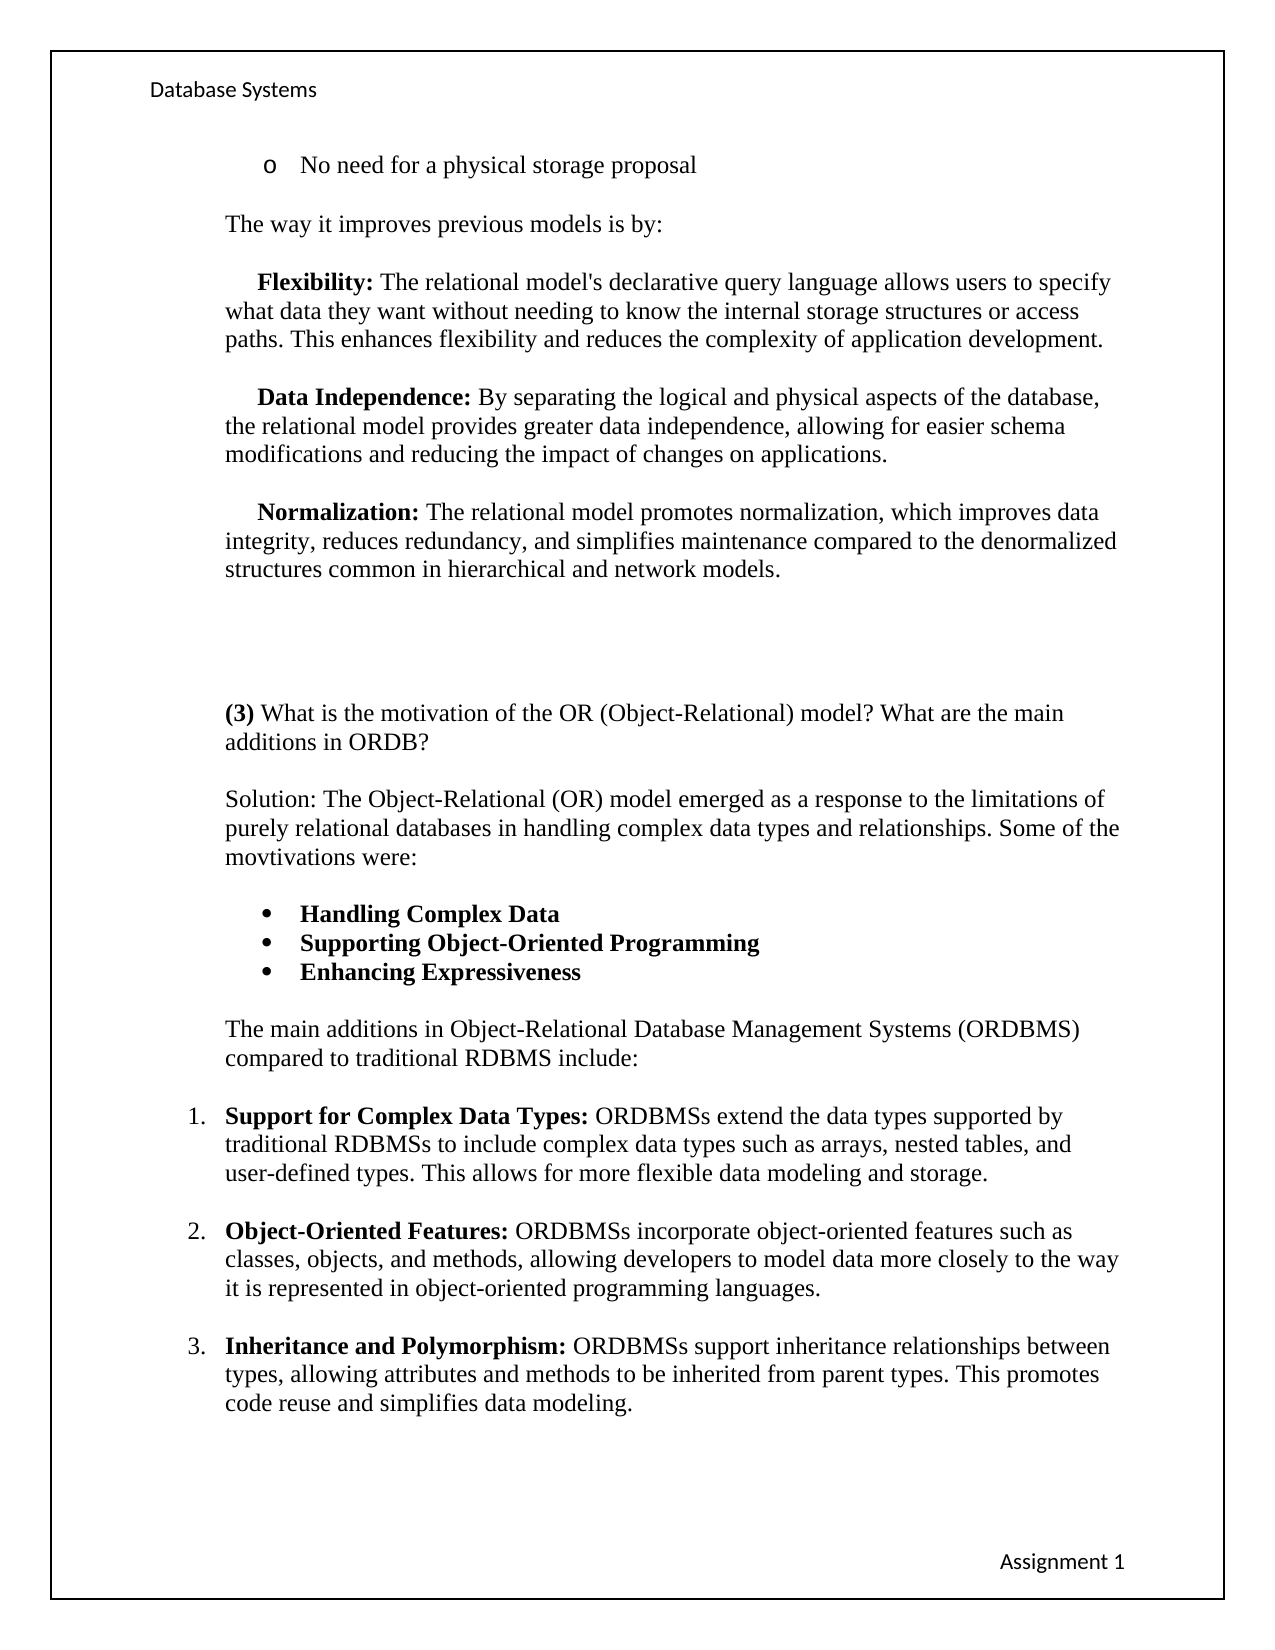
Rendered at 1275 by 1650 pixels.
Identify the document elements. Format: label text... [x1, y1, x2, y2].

list Inheritance and Polymorphism: ORDBMSs support inheritance relationships between types, allowing attributes and methods to be inherited from parent types. This promotes code reuse and simplifies data modeling. [187, 1331, 1125, 1417]
text Solution: The Object-Relational (OR) model emerged as a response to the limitations of purely relational databases in handling complex data types and relationships. Some of the movtivations were: [225, 784, 1125, 871]
list Enhancing Expressiveness [262, 957, 1125, 986]
list Object-Oriented Features: ORDBMSs incorporate object-oriented features such as classes, objects, and methods, allowing developers to model data more closely to the way it is represented in object-oriented programming languages. [187, 1216, 1125, 1302]
text (3) What is the motivation of the OR (Object-Relational) model? What are the main additions in ORDB? [225, 698, 1125, 756]
list Handling Complex Data [262, 899, 1125, 928]
list No need for a physical storage proposal [262, 150, 1125, 181]
list Support for Complex Data Types: ORDBMSs extend the data types supported by traditional RDBMSs to include complex data types such as arrays, nested tables, and user-defined types. This allows for more flexible data modeling and storage. [187, 1101, 1125, 1187]
list Supporting Object-Oriented Programming [262, 928, 1125, 957]
text  Data Independence: By separating the logical and physical aspects of the database, the relational model provides greater data independence, allowing for easier schema modifications and reducing the impact of changes on applications. [225, 382, 1125, 468]
text  Flexibility: The relational model's declarative query language allows users to specify what data they want without needing to know the internal storage structures or access paths. This enhances flexibility and reduces the complexity of application development. [225, 267, 1125, 353]
text  Normalization: The relational model promotes normalization, which improves data integrity, reduces redundancy, and simplifies maintenance compared to the denormalized structures common in hierarchical and network models. [225, 497, 1125, 583]
text The way it improves previous models is by: [225, 209, 1125, 267]
text The main additions in Object-Relational Database Management Systems (ORDBMS) compared to traditional RDBMS include: [225, 1014, 1125, 1072]
